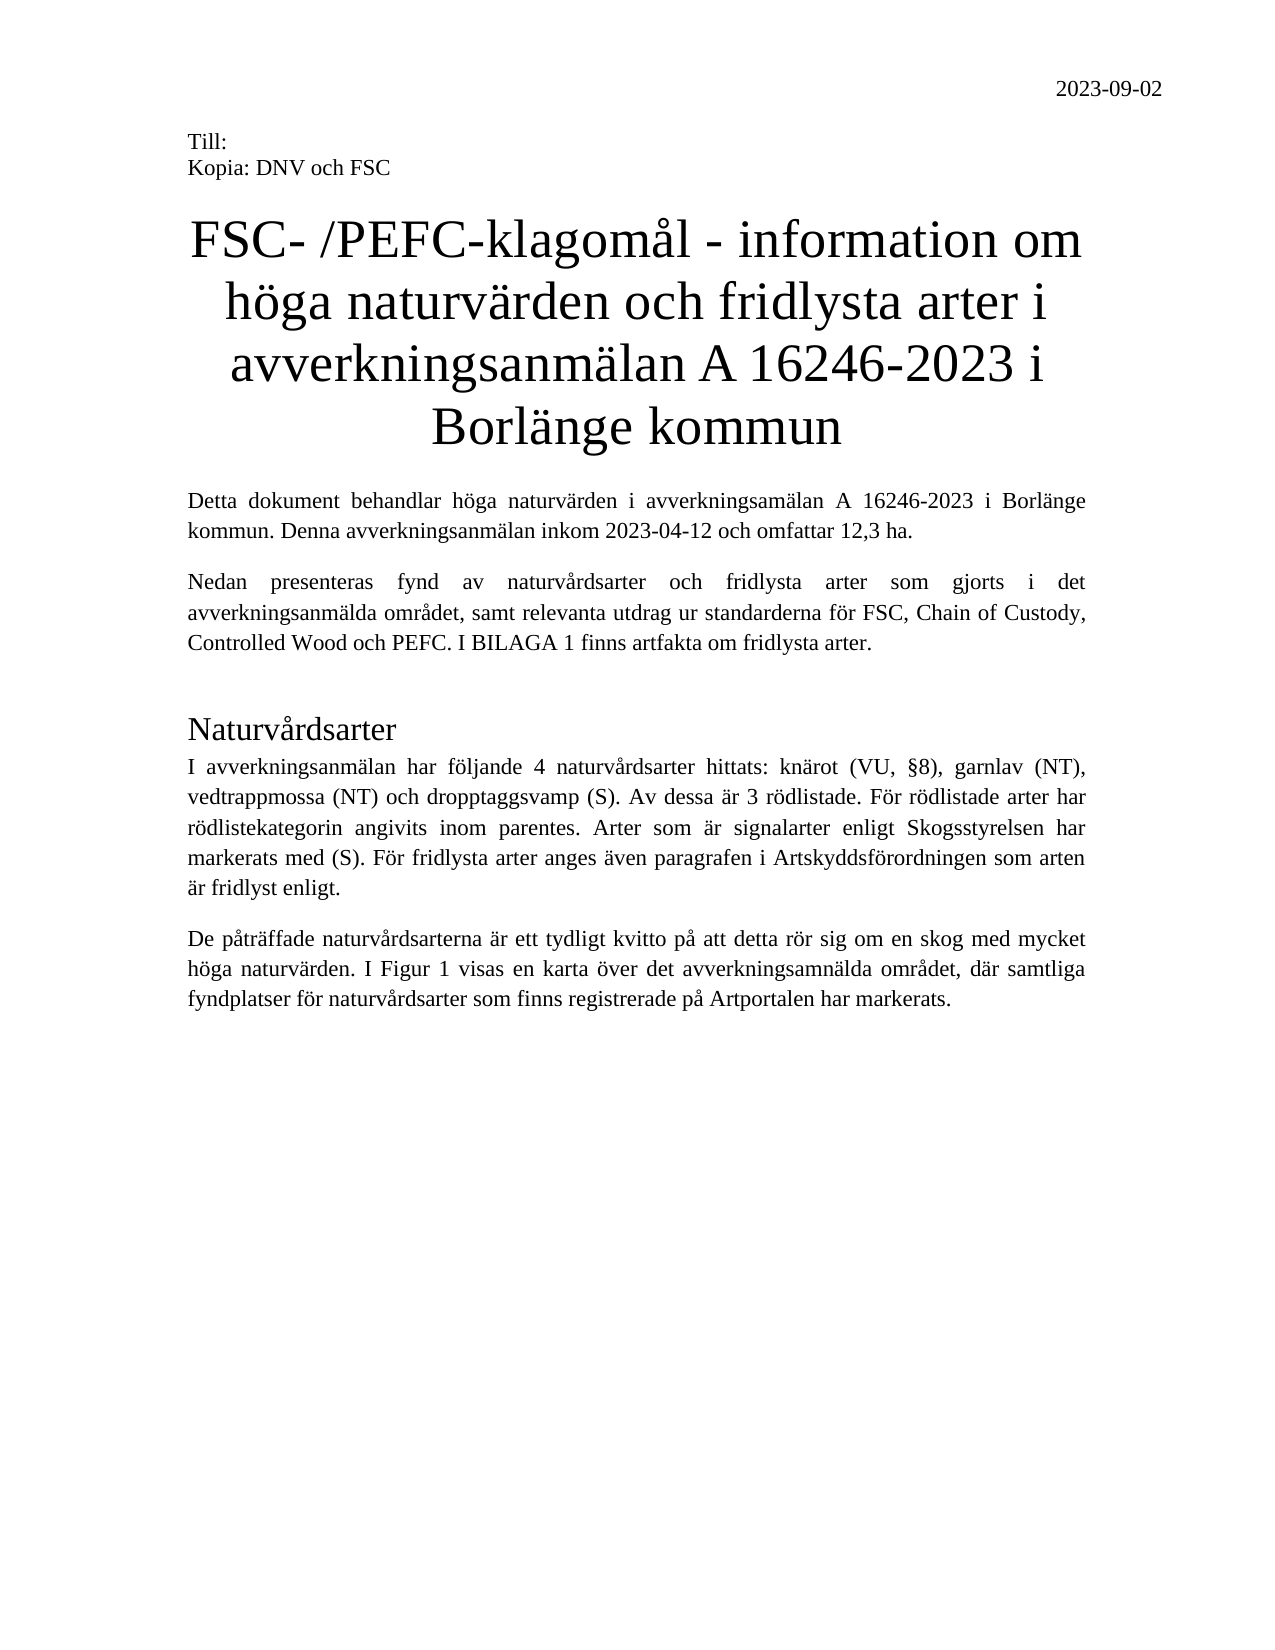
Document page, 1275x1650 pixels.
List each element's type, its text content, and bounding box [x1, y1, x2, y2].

text Nedan presenteras fynd av naturvårdsarter och fridlysta arter som gjorts i det avverkningsanmälda området, samt relevanta utdrag ur standarderna för FSC, Chain of Custody, Controlled Wood och PEFC. I BILAGA 1 finns artfakta om fridlysta arter. [187, 568, 1087, 655]
title FSC- /PEFC-klagomål - information om höga naturvärden och fridlysta arter i avverkningsanmälan A 16246-2023 i Borlänge kommun [187, 207, 1087, 456]
text I avverkningsanmälan har följande 4 naturvårdsarter hittats: knärot (VU, §8), garnlav (NT), vedtrappmossa (NT) och dropptaggsvamp (S). Av dessa är 3 rödlistade. För rödlistade arter har rödlistekategorin angivits inom parentes. Arter som är signalarter enligt Skogsstyrelsen har markerats med (S). För fridlysta arter anges även paragrafen i Artskyddsförordningen som arten är fridlyst enligt. [187, 753, 1087, 900]
text Detta dokument behandlar höga naturvärden i avverkningsamälan A 16246-2023 i Borlänge kommun. Denna avverkningsanmälan inkom 2023-04-12 och omfattar 12,3 ha. [187, 487, 1087, 544]
subtitle Naturvårdsarter [187, 709, 1087, 747]
text De påträffade naturvårdsarterna är ett tydligt kvitto på att detta rör sig om en skog med mycket höga naturvärden. I Figur 1 visas en karta över det avverkningsamnälda området, där samtliga fyndplatser för naturvårdsarter som finns registrerade på Artportalen har markerats. [187, 925, 1087, 1012]
